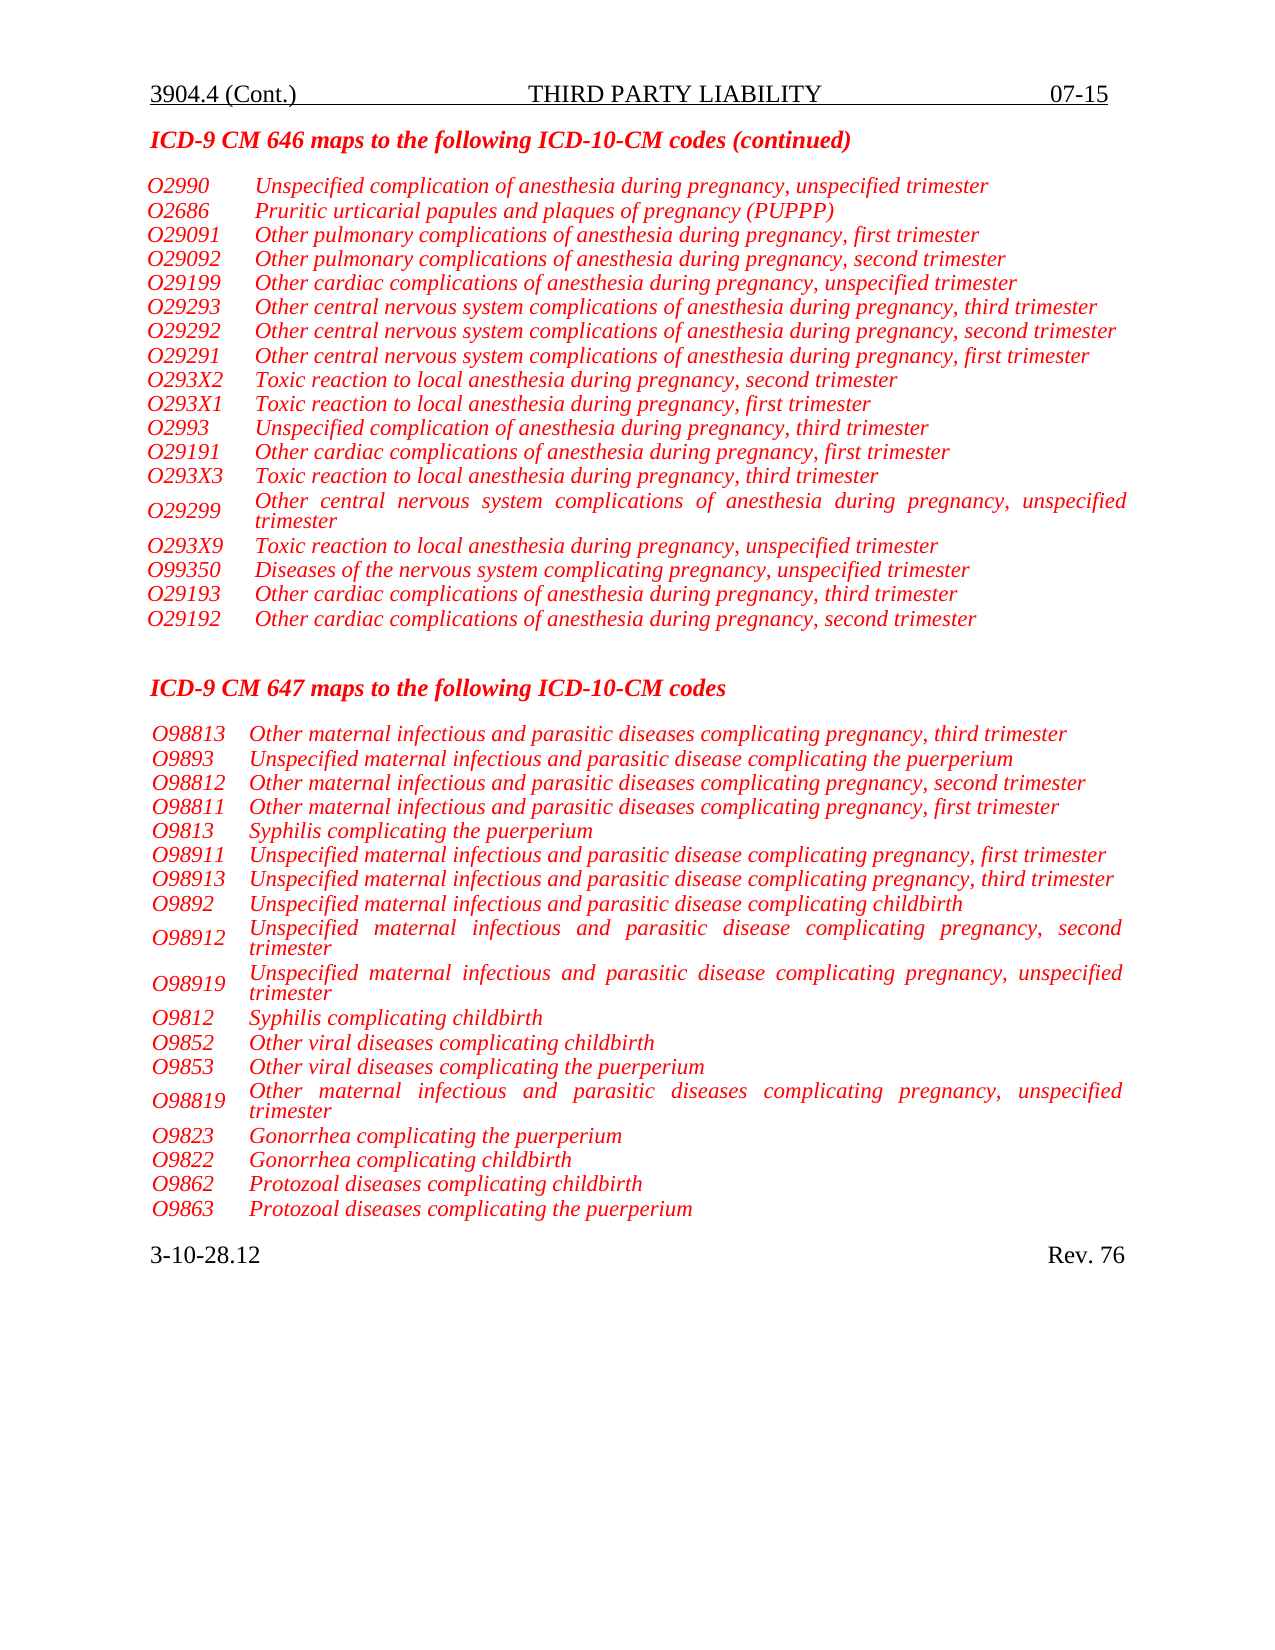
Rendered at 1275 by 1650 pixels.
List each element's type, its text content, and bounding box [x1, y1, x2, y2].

table_cell O29193 [145, 584, 253, 608]
table_cell O2993 [145, 417, 253, 441]
table_cell Other viral diseases complicating childbirth [248, 1032, 1125, 1056]
table_cell Toxic reaction to local anesthesia during pregnancy, third trimester [253, 466, 1130, 490]
table_header O2990 [145, 176, 253, 200]
table_cell Gonorrhea complicating the puerperium [248, 1125, 1125, 1149]
table_cell O98919 [150, 962, 247, 1007]
table_cell O9853 [150, 1056, 247, 1080]
table_cell O29192 [145, 608, 253, 632]
text ICD-9 CM 647 maps to the following ICD-10-CM codes [437, 678, 1125, 701]
table_cell O2686 [145, 200, 253, 224]
table_cell Other cardiac complications of anesthesia during pregnancy, third trimester [253, 584, 1130, 608]
table_cell Other maternal infectious and parasitic diseases complicating pregnancy, unspecified trimester [248, 1080, 1125, 1125]
table_cell O29191 [145, 441, 253, 466]
table_header Other maternal infectious and parasitic diseases complicating pregnancy, third trimester [248, 724, 1125, 748]
table_cell Unspecified maternal infectious and parasitic disease complicating pregnancy, second trimester [248, 917, 1125, 962]
table_cell O9812 [150, 1008, 247, 1032]
table_cell Unspecified maternal infectious and parasitic disease complicating pregnancy, unspecified trimester [248, 962, 1125, 1007]
table_cell Other pulmonary complications of anesthesia during pregnancy, first trimester [253, 224, 1130, 248]
table_cell Other central nervous system complications of anesthesia during pregnancy, first trimester [253, 345, 1130, 369]
table_cell Other cardiac complications of anesthesia during pregnancy, unspecified trimester [253, 272, 1130, 296]
text ICD-9 CM 646 maps to the following ICD-10-CM codes (continued) [150, 130, 442, 153]
table_cell O9893 [150, 748, 247, 772]
table_cell O98811 [150, 796, 247, 820]
table_cell Protozoal diseases complicating the puerperium [248, 1198, 1125, 1222]
table_cell Other cardiac complications of anesthesia during pregnancy, first trimester [253, 441, 1130, 466]
table_cell O29092 [145, 248, 253, 272]
table_cell O9813 [150, 820, 247, 844]
table_cell O98819 [150, 1080, 247, 1125]
table_cell Toxic reaction to local anesthesia during pregnancy, second trimester [253, 369, 1130, 393]
text 3904.4 (Cont.) THIRD PARTY LIABILITY 07-15 [150, 84, 1125, 107]
table_cell O29292 [145, 321, 253, 345]
table_cell O29091 [145, 224, 253, 248]
table_cell O98911 [150, 844, 247, 868]
table_cell O293X1 [145, 393, 253, 417]
table_cell O98913 [150, 869, 247, 893]
table_cell Unspecified complication of anesthesia during pregnancy, third trimester [253, 417, 1130, 441]
table_cell O293X3 [145, 466, 253, 490]
table_cell O29199 [145, 272, 253, 296]
table_cell O29293 [145, 296, 253, 321]
table_cell O98912 [150, 917, 247, 962]
table_cell Diseases of the nervous system complicating pregnancy, unspecified trimester [253, 559, 1130, 583]
text ICD-9 CM 646 maps to the following ICD-10-CM codes (continued) [437, 130, 1125, 153]
table_cell O9822 [150, 1149, 247, 1173]
table_cell Other maternal infectious and parasitic diseases complicating pregnancy, second trimester [248, 772, 1125, 796]
text ICD-9 CM 647 maps to the following ICD-10-CM codes [150, 678, 442, 701]
table_cell Other central nervous system complications of anesthesia during pregnancy, third trimester [253, 296, 1130, 321]
table_cell Other pulmonary complications of anesthesia during pregnancy, second trimester [253, 248, 1130, 272]
table_cell Syphilis complicating childbirth [248, 1008, 1125, 1032]
table_cell O9823 [150, 1125, 247, 1149]
table_cell Unspecified maternal infectious and parasitic disease complicating the puerperium [248, 748, 1125, 772]
table_cell O293X9 [145, 535, 253, 559]
table_cell O9852 [150, 1032, 247, 1056]
table_cell Protozoal diseases complicating childbirth [248, 1174, 1125, 1198]
table_cell O29291 [145, 345, 253, 369]
table_cell O29299 [145, 490, 253, 535]
table_cell O9892 [150, 893, 247, 917]
table_cell Other central nervous system complications of anesthesia during pregnancy, unspecified trimester [253, 490, 1130, 535]
table_cell Toxic reaction to local anesthesia during pregnancy, unspecified trimester [253, 535, 1130, 559]
table_cell O9863 [150, 1198, 247, 1222]
table_cell Unspecified maternal infectious and parasitic disease complicating pregnancy, first trimester [248, 844, 1125, 868]
table_cell O98812 [150, 772, 247, 796]
table_cell Pruritic urticarial papules and plaques of pregnancy (PUPPP) [253, 200, 1130, 224]
table_cell Other maternal infectious and parasitic diseases complicating pregnancy, first trimester [248, 796, 1125, 820]
table_cell O9862 [150, 1174, 247, 1198]
table_cell Other central nervous system complications of anesthesia during pregnancy, second trimester [253, 321, 1130, 345]
table_cell O99350 [145, 559, 253, 583]
table_cell Toxic reaction to local anesthesia during pregnancy, first trimester [253, 393, 1130, 417]
table_cell O293X2 [145, 369, 253, 393]
table_cell Other viral diseases complicating the puerperium [248, 1056, 1125, 1080]
table_cell Unspecified maternal infectious and parasitic disease complicating pregnancy, third trimester [248, 869, 1125, 893]
table_header O98813 [150, 724, 247, 748]
table_header Unspecified complication of anesthesia during pregnancy, unspecified trimester [253, 176, 1130, 200]
table_cell Other cardiac complications of anesthesia during pregnancy, second trimester [253, 608, 1130, 632]
table_cell Syphilis complicating the puerperium [248, 820, 1125, 844]
table_cell Gonorrhea complicating childbirth [248, 1149, 1125, 1173]
table_cell Unspecified maternal infectious and parasitic disease complicating childbirth [248, 893, 1125, 917]
text 3-10-28.12 Rev. 76 [150, 1245, 1125, 1268]
